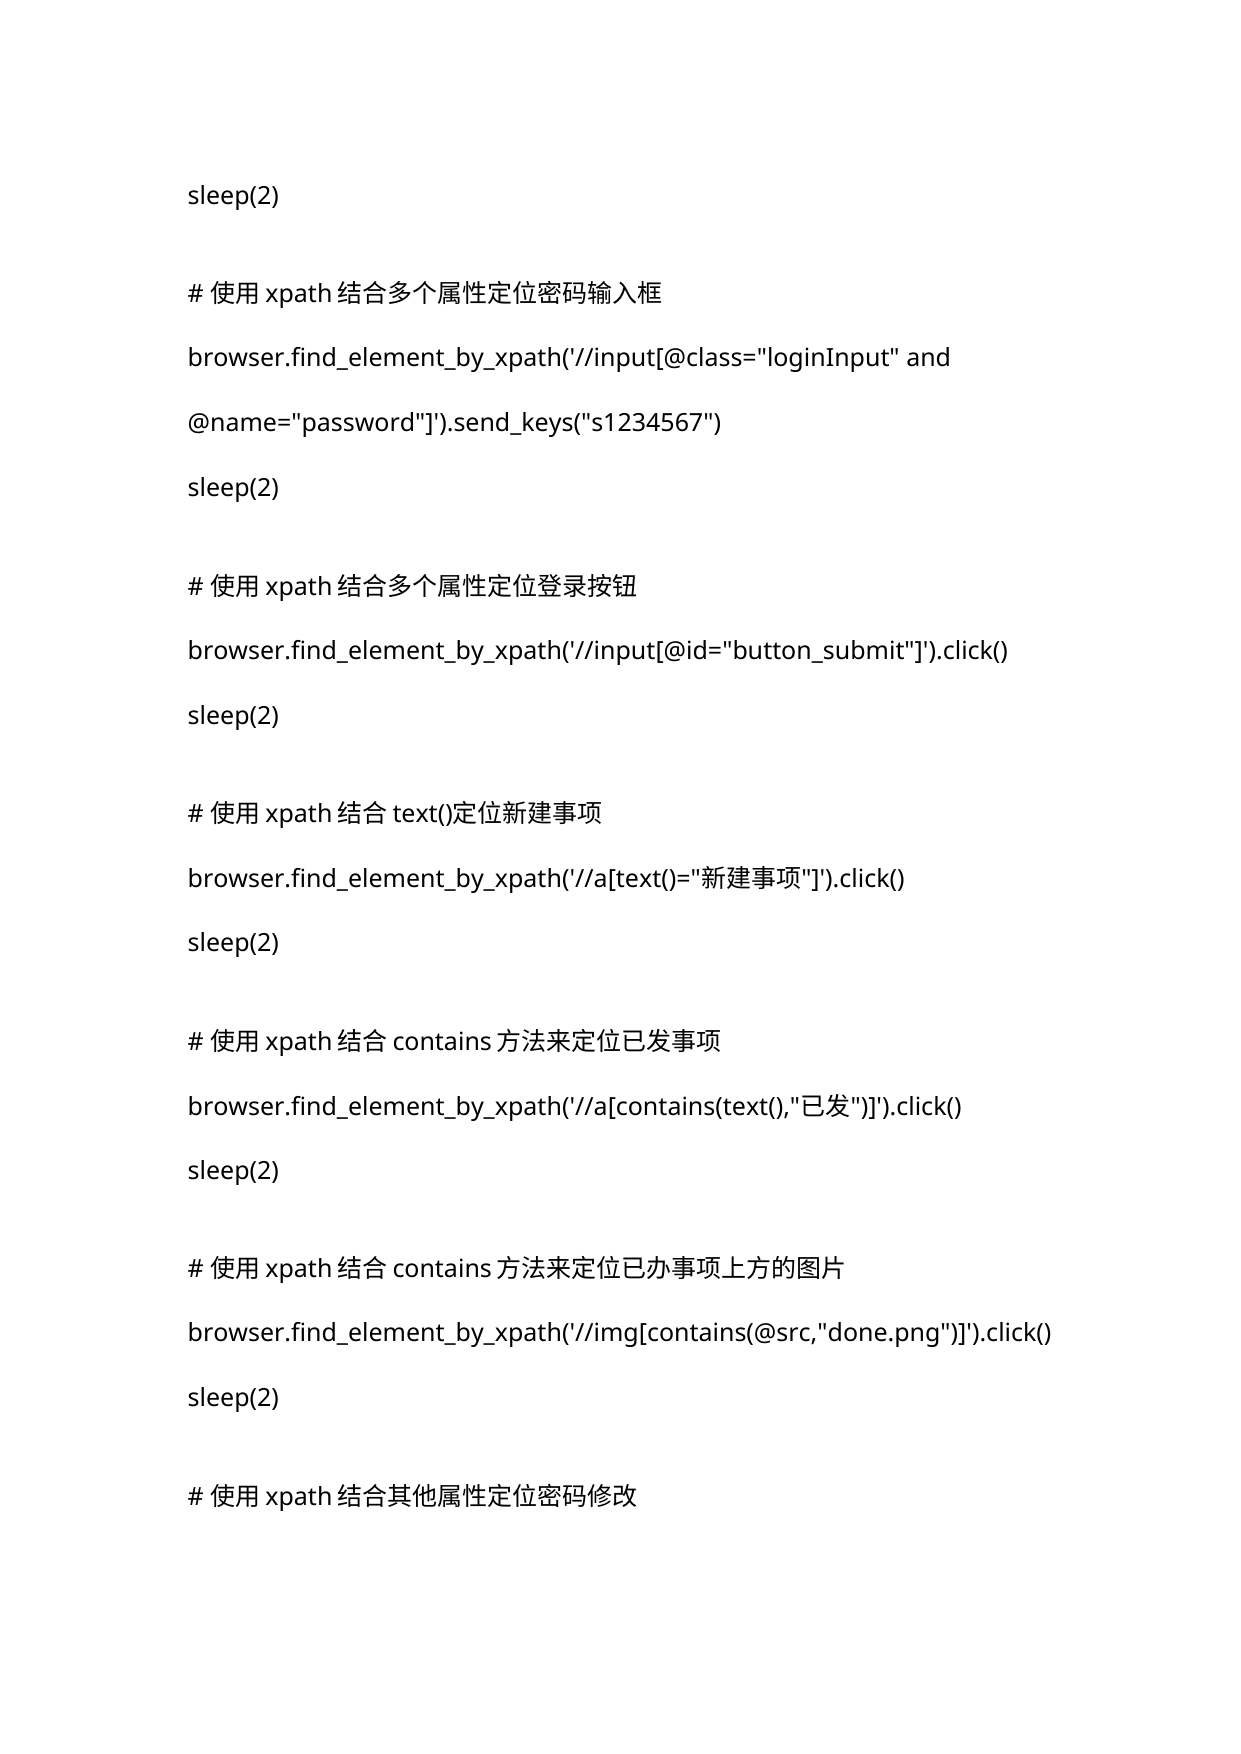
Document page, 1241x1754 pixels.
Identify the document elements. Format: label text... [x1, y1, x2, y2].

text # 使用xpath结合contains方法来定位已发事项 [187, 1007, 1053, 1072]
text # 使用xpath结合text()定位新建事项 [187, 779, 1053, 844]
text # 使用xpath结合多个属性定位登录按钮 [187, 552, 1053, 617]
text sleep(2) [187, 1137, 1053, 1202]
text browser.find_element_by_xpath('//a[text()="新建事项"]').click() [187, 844, 1053, 909]
text # 使用xpath结合其他属性定位密码修改 [187, 1462, 1053, 1527]
text sleep(2) [187, 909, 1053, 974]
text sleep(2) [187, 682, 1053, 747]
text sleep(2) [187, 454, 1053, 519]
text browser.find_element_by_xpath('//input[@id="button_submit"]').click() [187, 617, 1053, 682]
text browser.find_element_by_xpath('//img[contains(@src,"done.png")]').click() [187, 1299, 1053, 1364]
text browser.find_element_by_xpath('//input[@class="loginInput" and @name="password"]').send_keys("s1234567") [187, 324, 1053, 454]
text # 使用xpath结合多个属性定位密码输入框 [187, 259, 1053, 324]
text sleep(2) [187, 1364, 1053, 1429]
text browser.find_element_by_xpath('//a[contains(text(),"已发")]').click() [187, 1072, 1053, 1137]
text # 使用xpath结合contains方法来定位已办事项上方的图片 [187, 1234, 1053, 1299]
text sleep(2) [187, 162, 1053, 227]
